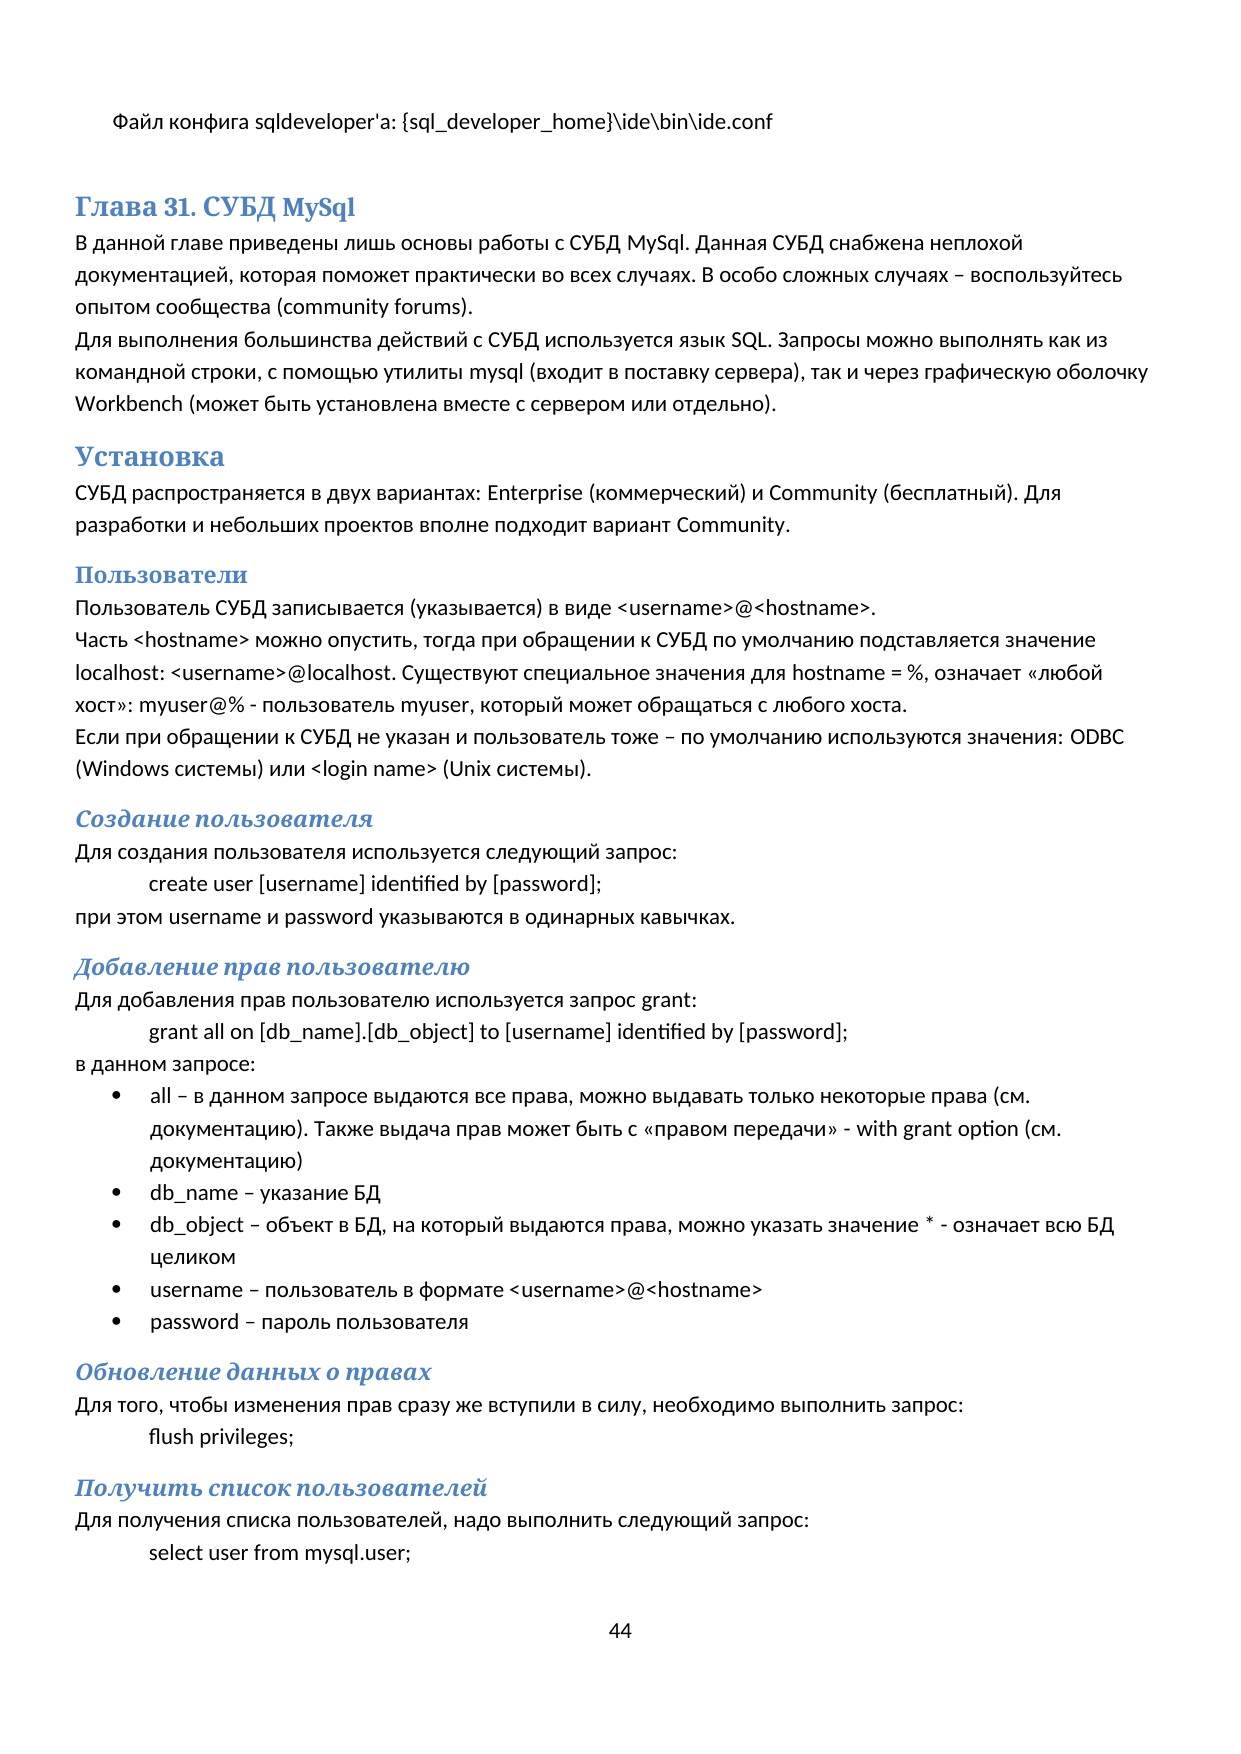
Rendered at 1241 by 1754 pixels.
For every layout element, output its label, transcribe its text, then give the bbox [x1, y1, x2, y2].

subtitle Обновление данных о правах [75, 1360, 1165, 1386]
subtitle Установка [75, 442, 1165, 473]
subtitle Создание пользователя [75, 807, 1165, 833]
text В данной главе приведены лишь основы работы с СУБД MySql. Данная СУБД снабжена неплохой документацией, которая поможет практически во всех случаях. В особо сложных случаях – воспользуйтесь опытом сообщества (community forums). [75, 228, 1165, 321]
subtitle Добавление прав пользователю [75, 955, 1165, 981]
text create user [username] identified by [password]; [149, 869, 1165, 898]
text в данном запросе: [75, 1049, 1165, 1077]
text flush privileges; [149, 1422, 1165, 1450]
list all – в данном запросе выдаются все права, можно выдавать только некоторые права (см. документацию). Также выдача прав может быть с «правом передачи» - with grant option (см. документацию) [112, 1082, 1165, 1174]
text select user from mysql.user; [149, 1538, 1165, 1566]
text Для выполнения большинства действий с СУБД используется язык SQL. Запросы можно выполнять как из командной строки, с помощью утилиты mysql (входит в поставку сервера), так и через графическую оболочку Workbench (может быть установлена вместе с сервером или отдельно). [75, 325, 1165, 417]
text Для того, чтобы изменения прав сразу же вступили в силу, необходимо выполнить запрос: [75, 1390, 1165, 1418]
list db_object – объект в БД, на который выдаются права, можно указать значение * - означает всю БД целиком [112, 1210, 1165, 1271]
text Пользователь СУБД записывается (указывается) в виде <username>@<hostname>. [75, 593, 1165, 621]
text Для получения списка пользователей, надо выполнить следующий запрос: [75, 1506, 1165, 1533]
text при этом username и password указываются в одинарных кавычках. [75, 902, 1165, 930]
subtitle Пользователи [75, 563, 1165, 589]
text Для добавления прав пользователю используется запрос grant: [75, 985, 1165, 1013]
text Если при обращении к СУБД не указан и пользователь тоже – по умолчанию используются значения: ODBC (Windows системы) или <login name> (Unix системы). [75, 722, 1165, 782]
text Часть <hostname> можно опустить, тогда при обращении к СУБД по умолчанию подставляется значение localhost: <username>@localhost. Существуют специальное значения для hostname = %, означает «любой хост»: myuser@% - пользователь myuser, который может обращаться с любого хоста. [75, 625, 1165, 718]
list password – пароль пользователя [112, 1307, 1165, 1335]
text СУБД распространяется в двух вариантах: Enterprise (коммерческий) и Community (бесплатный). Для разработки и небольших проектов вполне подходит вариант Community. [75, 478, 1165, 538]
subtitle Получить список пользователей [75, 1475, 1165, 1502]
list Файл конфига sqldeveloper'a: {sql_developer_home}\ide\bin\ide.conf [112, 107, 1165, 135]
text Для создания пользователя используется следующий запрос: [75, 837, 1165, 865]
list db_name – указание БД [112, 1178, 1165, 1206]
subtitle Глава 31. СУБД MySql [75, 192, 1165, 223]
text grant all on [db_name].[db_object] to [username] identified by [password]; [149, 1017, 1165, 1045]
list username – пользователь в формате <username>@<hostname> [112, 1275, 1165, 1303]
